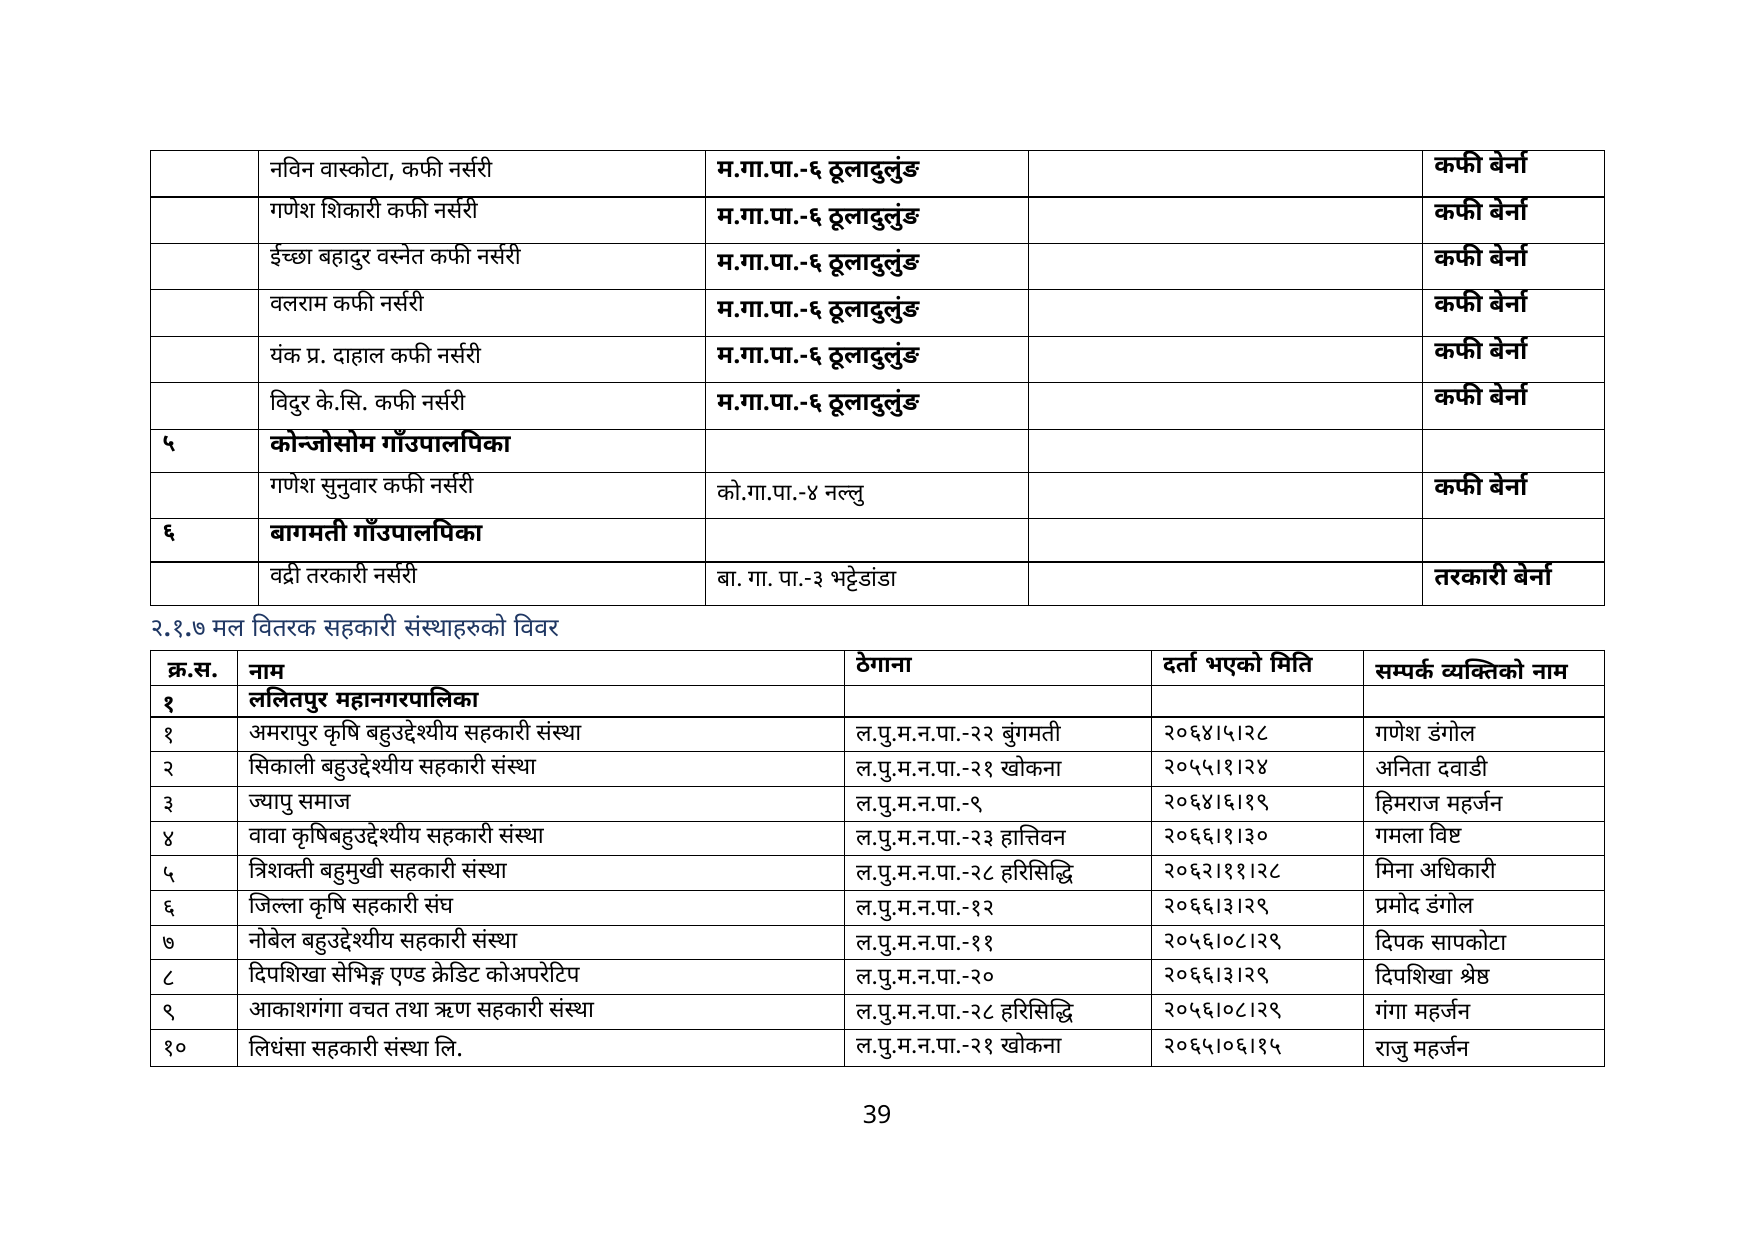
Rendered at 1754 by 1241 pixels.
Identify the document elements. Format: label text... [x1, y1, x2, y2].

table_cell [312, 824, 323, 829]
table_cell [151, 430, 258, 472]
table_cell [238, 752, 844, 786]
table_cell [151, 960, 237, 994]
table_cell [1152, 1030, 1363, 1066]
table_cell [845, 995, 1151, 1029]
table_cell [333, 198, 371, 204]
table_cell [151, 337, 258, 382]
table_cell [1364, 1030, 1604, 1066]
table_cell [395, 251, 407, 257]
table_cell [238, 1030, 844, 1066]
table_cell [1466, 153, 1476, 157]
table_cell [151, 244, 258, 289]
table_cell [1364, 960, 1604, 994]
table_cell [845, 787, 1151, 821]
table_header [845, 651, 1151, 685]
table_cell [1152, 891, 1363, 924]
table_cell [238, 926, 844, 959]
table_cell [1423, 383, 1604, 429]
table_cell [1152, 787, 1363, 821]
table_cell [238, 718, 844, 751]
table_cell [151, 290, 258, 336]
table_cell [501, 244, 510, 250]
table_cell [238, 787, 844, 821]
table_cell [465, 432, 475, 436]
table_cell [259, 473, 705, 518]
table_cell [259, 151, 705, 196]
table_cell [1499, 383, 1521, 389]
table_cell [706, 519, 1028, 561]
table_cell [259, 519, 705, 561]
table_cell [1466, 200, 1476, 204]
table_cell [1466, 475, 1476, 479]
subtitle २.१.७ मल वितरक सहकारी संस्थाहरुको विवर [150, 610, 1604, 647]
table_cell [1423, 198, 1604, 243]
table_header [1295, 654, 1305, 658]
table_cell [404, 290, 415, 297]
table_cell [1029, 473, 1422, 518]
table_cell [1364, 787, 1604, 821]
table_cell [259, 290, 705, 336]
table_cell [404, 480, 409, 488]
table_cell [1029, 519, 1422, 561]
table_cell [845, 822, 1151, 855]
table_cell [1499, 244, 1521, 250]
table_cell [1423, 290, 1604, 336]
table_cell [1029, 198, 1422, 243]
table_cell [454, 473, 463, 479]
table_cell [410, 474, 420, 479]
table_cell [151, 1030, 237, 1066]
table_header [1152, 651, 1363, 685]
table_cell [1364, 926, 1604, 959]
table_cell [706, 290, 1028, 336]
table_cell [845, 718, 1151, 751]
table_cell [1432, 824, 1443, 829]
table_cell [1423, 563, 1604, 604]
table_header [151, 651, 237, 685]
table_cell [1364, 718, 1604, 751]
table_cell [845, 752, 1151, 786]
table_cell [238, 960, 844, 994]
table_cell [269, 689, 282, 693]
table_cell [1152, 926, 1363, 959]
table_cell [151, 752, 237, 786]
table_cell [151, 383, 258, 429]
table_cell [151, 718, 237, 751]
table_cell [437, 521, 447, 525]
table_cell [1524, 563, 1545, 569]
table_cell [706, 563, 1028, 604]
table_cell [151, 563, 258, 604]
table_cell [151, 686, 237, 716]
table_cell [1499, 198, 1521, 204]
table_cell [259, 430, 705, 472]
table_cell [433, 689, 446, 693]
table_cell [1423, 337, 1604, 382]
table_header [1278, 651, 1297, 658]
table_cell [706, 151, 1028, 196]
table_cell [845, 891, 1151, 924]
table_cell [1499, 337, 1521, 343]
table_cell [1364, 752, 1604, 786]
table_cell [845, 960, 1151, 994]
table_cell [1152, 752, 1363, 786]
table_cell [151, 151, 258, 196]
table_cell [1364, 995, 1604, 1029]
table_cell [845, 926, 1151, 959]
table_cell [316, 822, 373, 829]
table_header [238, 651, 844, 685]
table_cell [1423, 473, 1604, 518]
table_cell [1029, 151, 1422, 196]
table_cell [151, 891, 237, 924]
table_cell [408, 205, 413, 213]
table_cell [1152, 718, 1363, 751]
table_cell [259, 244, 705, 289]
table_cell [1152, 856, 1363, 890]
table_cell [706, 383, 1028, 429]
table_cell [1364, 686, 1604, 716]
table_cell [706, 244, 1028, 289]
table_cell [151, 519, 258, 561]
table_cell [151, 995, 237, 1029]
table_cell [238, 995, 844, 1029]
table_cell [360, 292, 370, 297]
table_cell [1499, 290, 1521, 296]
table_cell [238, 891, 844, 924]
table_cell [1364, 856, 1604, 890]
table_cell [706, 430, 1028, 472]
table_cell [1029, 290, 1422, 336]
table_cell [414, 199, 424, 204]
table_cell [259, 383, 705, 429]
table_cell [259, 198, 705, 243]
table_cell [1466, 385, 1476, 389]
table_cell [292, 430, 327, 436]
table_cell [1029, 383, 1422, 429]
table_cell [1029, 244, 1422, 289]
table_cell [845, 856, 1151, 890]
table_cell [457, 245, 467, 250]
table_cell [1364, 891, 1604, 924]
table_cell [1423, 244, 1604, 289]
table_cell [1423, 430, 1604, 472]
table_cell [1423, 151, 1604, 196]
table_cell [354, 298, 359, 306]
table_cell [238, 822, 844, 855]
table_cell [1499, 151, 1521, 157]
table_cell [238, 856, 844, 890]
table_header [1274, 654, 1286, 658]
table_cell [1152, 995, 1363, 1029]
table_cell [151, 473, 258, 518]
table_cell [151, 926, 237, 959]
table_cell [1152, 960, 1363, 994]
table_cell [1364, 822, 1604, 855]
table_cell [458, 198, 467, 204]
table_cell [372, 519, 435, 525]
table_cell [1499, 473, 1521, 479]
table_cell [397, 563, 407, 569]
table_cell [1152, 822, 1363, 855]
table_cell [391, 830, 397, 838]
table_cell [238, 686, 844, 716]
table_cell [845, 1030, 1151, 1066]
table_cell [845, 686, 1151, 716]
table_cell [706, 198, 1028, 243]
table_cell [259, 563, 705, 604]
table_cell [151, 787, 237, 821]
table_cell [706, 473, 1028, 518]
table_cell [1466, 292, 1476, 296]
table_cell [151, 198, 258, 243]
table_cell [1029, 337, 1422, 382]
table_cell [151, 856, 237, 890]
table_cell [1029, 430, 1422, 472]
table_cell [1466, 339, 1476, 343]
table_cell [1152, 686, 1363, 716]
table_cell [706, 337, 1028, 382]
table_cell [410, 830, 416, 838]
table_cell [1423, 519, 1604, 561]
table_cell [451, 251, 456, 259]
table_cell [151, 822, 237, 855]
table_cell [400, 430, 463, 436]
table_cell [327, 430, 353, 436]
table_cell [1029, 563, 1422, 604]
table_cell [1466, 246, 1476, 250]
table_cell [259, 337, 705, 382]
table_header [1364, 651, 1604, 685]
